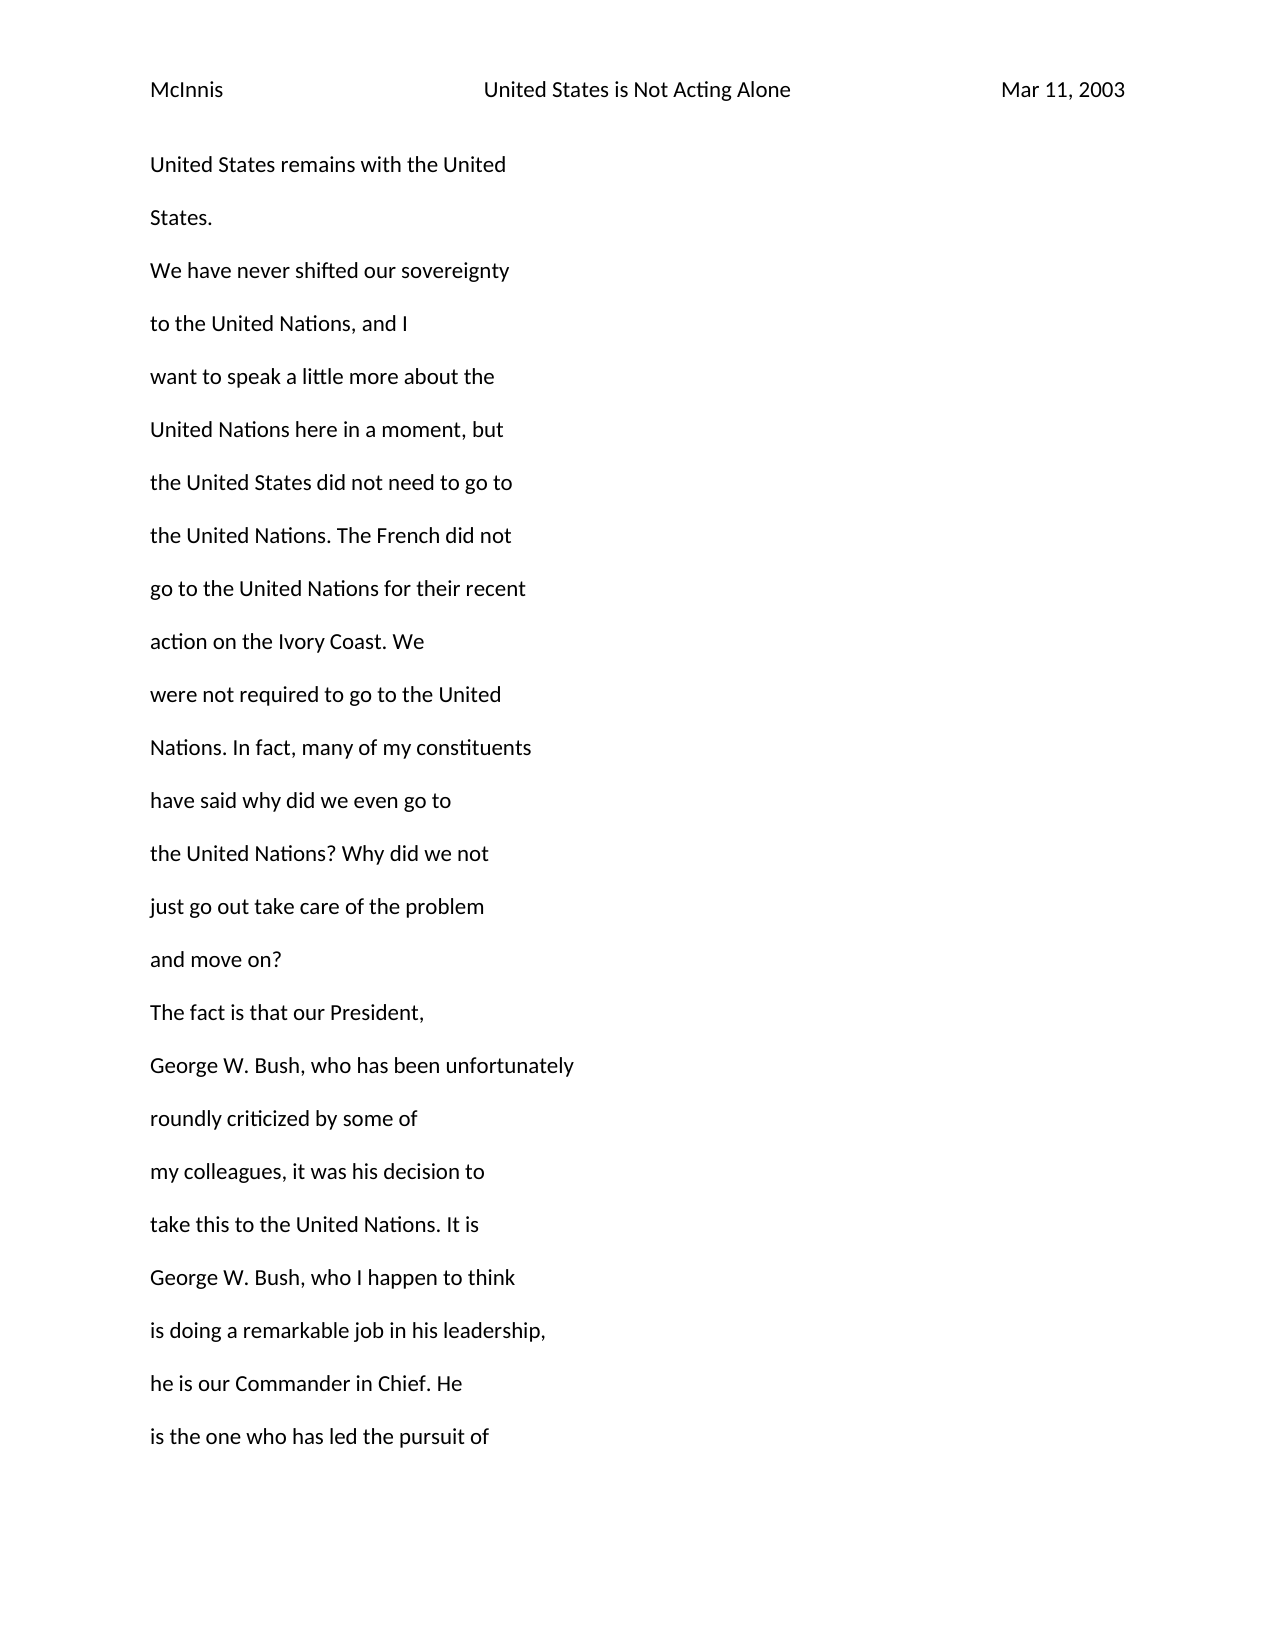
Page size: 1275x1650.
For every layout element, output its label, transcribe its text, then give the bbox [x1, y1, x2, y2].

text Nations. In fact, many of my constituents [150, 733, 1125, 761]
text United States remains with the United [150, 150, 1125, 178]
text roundly criticized by some of [150, 1104, 1125, 1132]
text is the one who has led the pursuit of [150, 1422, 1125, 1451]
text George W. Bush, who has been unfortunately [150, 1051, 1125, 1079]
text to the United Nations, and I [150, 309, 1125, 337]
text were not required to go to the United [150, 680, 1125, 708]
text action on the Ivory Coast. We [150, 627, 1125, 655]
text the United Nations? Why did we not [150, 839, 1125, 867]
text the United Nations. The French did not [150, 521, 1125, 549]
text the United States did not need to go to [150, 468, 1125, 496]
text We have never shifted our sovereignty [150, 256, 1125, 284]
text States. [150, 203, 1125, 231]
text United Nations here in a moment, but [150, 415, 1125, 443]
text is doing a remarkable job in his leadership, [150, 1316, 1125, 1344]
text have said why did we even go to [150, 786, 1125, 814]
text just go out take care of the problem [150, 892, 1125, 920]
text George W. Bush, who I happen to think [150, 1263, 1125, 1291]
text go to the United Nations for their recent [150, 574, 1125, 602]
text and move on? [150, 945, 1125, 973]
text he is our Commander in Chief. He [150, 1369, 1125, 1397]
text my colleagues, it was his decision to [150, 1157, 1125, 1185]
text The fact is that our President, [150, 998, 1125, 1026]
text take this to the United Nations. It is [150, 1210, 1125, 1238]
text want to speak a little more about the [150, 362, 1125, 390]
